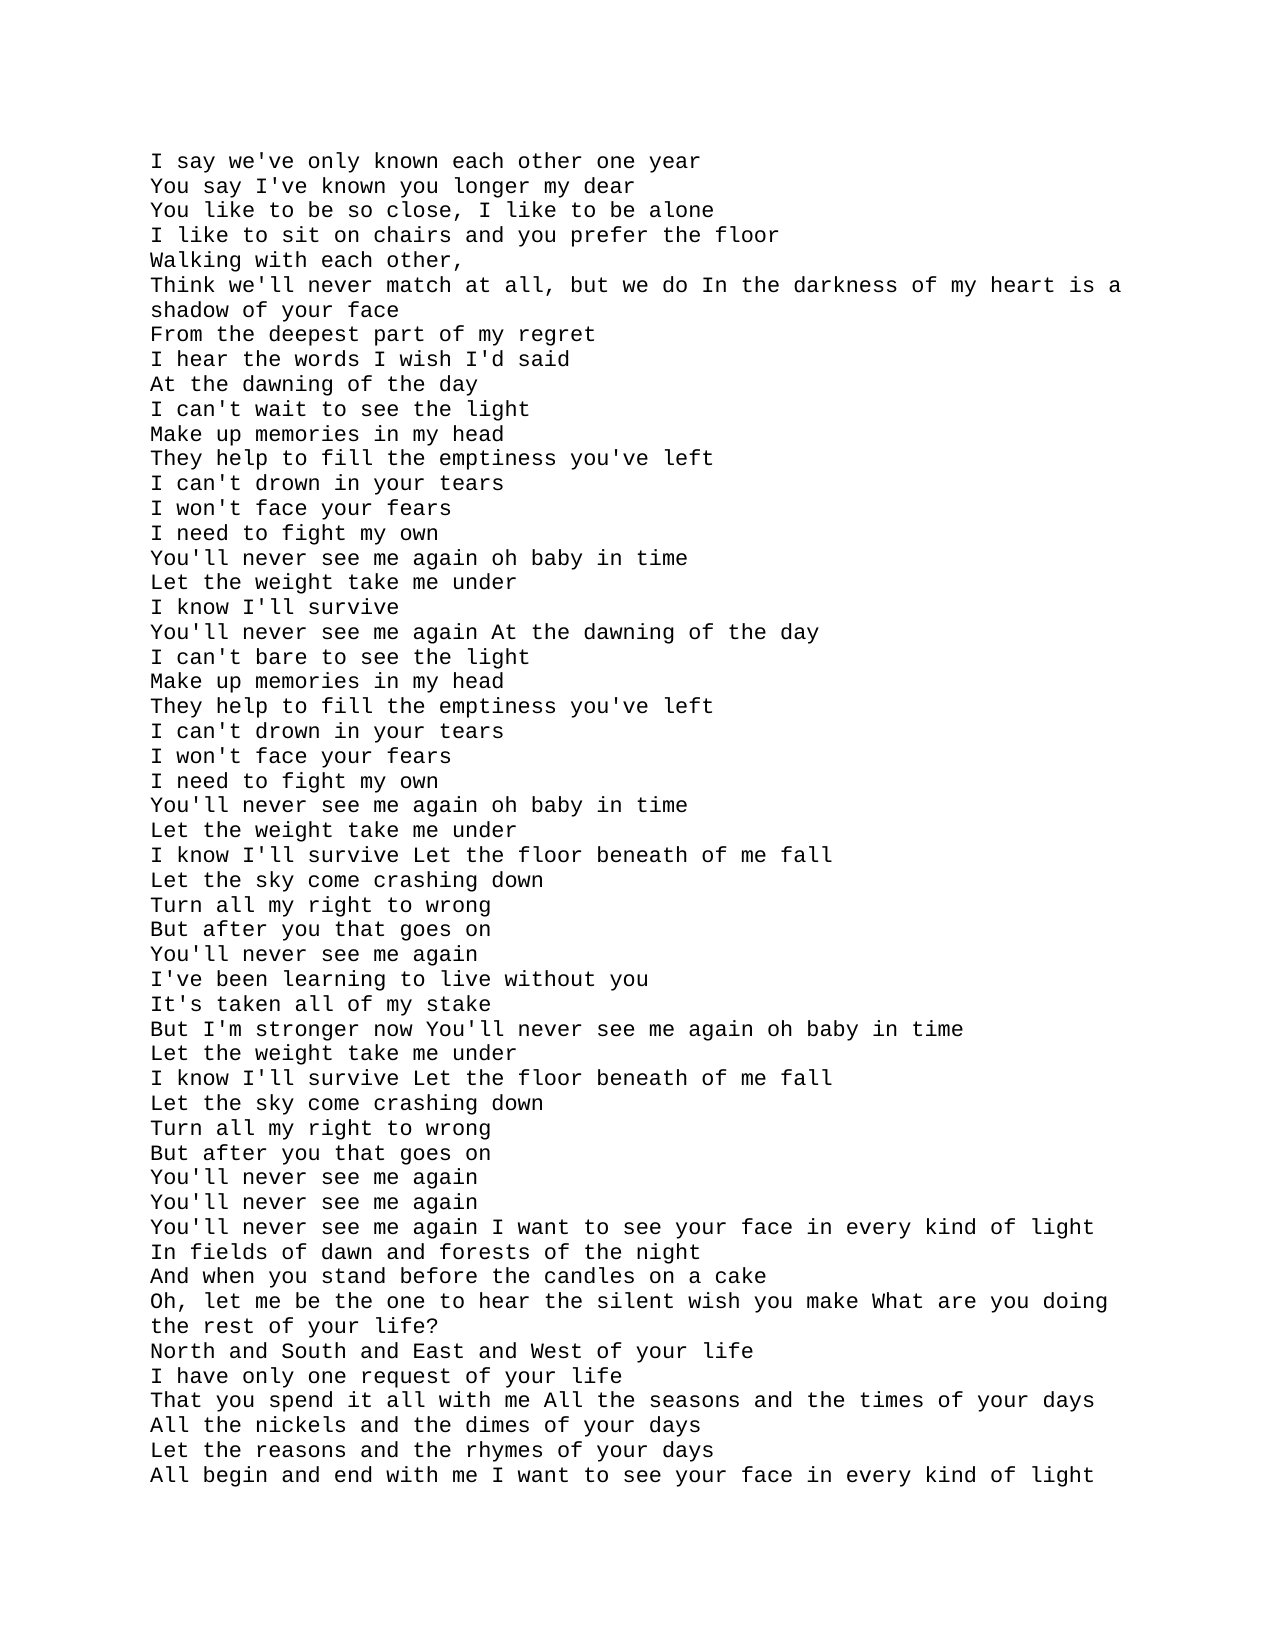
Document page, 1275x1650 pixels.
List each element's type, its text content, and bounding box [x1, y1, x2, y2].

text You'll never see me again [150, 1166, 1125, 1191]
text They help to fill the emptiness you've left [150, 447, 1125, 472]
text North and South and East and West of your life [150, 1340, 1125, 1365]
text I hear the words I wish I'd said [150, 348, 1125, 373]
text It's taken all of my stake [150, 993, 1125, 1018]
text All the nickels and the dimes of your days [150, 1414, 1125, 1439]
text Let the reasons and the rhymes of your days [150, 1439, 1125, 1464]
text I know I'll survive Let the floor beneath of me fall [150, 844, 1125, 869]
text That you spend it all with me All the seasons and the times of your days [150, 1389, 1125, 1414]
text Walking with each other, [150, 249, 1125, 274]
text Let the weight take me under [150, 1042, 1125, 1067]
text Let the sky come crashing down [150, 1092, 1125, 1117]
text But after you that goes on [150, 918, 1125, 943]
text But after you that goes on [150, 1142, 1125, 1166]
text Think we'll never match at all, but we do In the darkness of my heart is a shadow of your face [150, 274, 1125, 323]
text You say I've known you longer my dear [150, 175, 1125, 199]
text Make up memories in my head [150, 423, 1125, 447]
text You like to be so close, I like to be alone [150, 199, 1125, 224]
text And when you stand before the candles on a cake [150, 1266, 1125, 1290]
text At the dawning of the day [150, 373, 1125, 398]
text I can't bare to see the light [150, 646, 1125, 671]
text Let the weight take me under [150, 571, 1125, 596]
text You'll never see me again [150, 943, 1125, 968]
text You'll never see me again At the dawning of the day [150, 621, 1125, 646]
text I know I'll survive Let the floor beneath of me fall [150, 1067, 1125, 1092]
text All begin and end with me I want to see your face in every kind of light [150, 1464, 1125, 1489]
text I like to sit on chairs and you prefer the floor [150, 224, 1125, 249]
text I have only one request of your life [150, 1365, 1125, 1389]
text I know I'll survive [150, 596, 1125, 621]
text Let the weight take me under [150, 819, 1125, 844]
text You'll never see me again I want to see your face in every kind of light [150, 1216, 1125, 1241]
text I can't drown in your tears [150, 472, 1125, 497]
text I've been learning to live without you [150, 968, 1125, 993]
text But I'm stronger now You'll never see me again oh baby in time [150, 1018, 1125, 1042]
text You'll never see me again oh baby in time [150, 547, 1125, 571]
text Turn all my right to wrong [150, 1117, 1125, 1142]
text I can't wait to see the light [150, 398, 1125, 423]
text You'll never see me again oh baby in time [150, 794, 1125, 819]
text I need to fight my own [150, 770, 1125, 794]
text I can't drown in your tears [150, 720, 1125, 745]
text Turn all my right to wrong [150, 894, 1125, 918]
text Make up memories in my head [150, 671, 1125, 695]
text They help to fill the emptiness you've left [150, 695, 1125, 720]
text I need to fight my own [150, 522, 1125, 547]
text I won't face your fears [150, 497, 1125, 522]
text I say we've only known each other one year [150, 150, 1125, 175]
text From the deepest part of my regret [150, 323, 1125, 348]
text I won't face your fears [150, 745, 1125, 770]
text Let the sky come crashing down [150, 869, 1125, 894]
text You'll never see me again [150, 1191, 1125, 1216]
text In fields of dawn and forests of the night [150, 1241, 1125, 1266]
text Oh, let me be the one to hear the silent wish you make What are you doing the rest of your life? [150, 1290, 1125, 1340]
